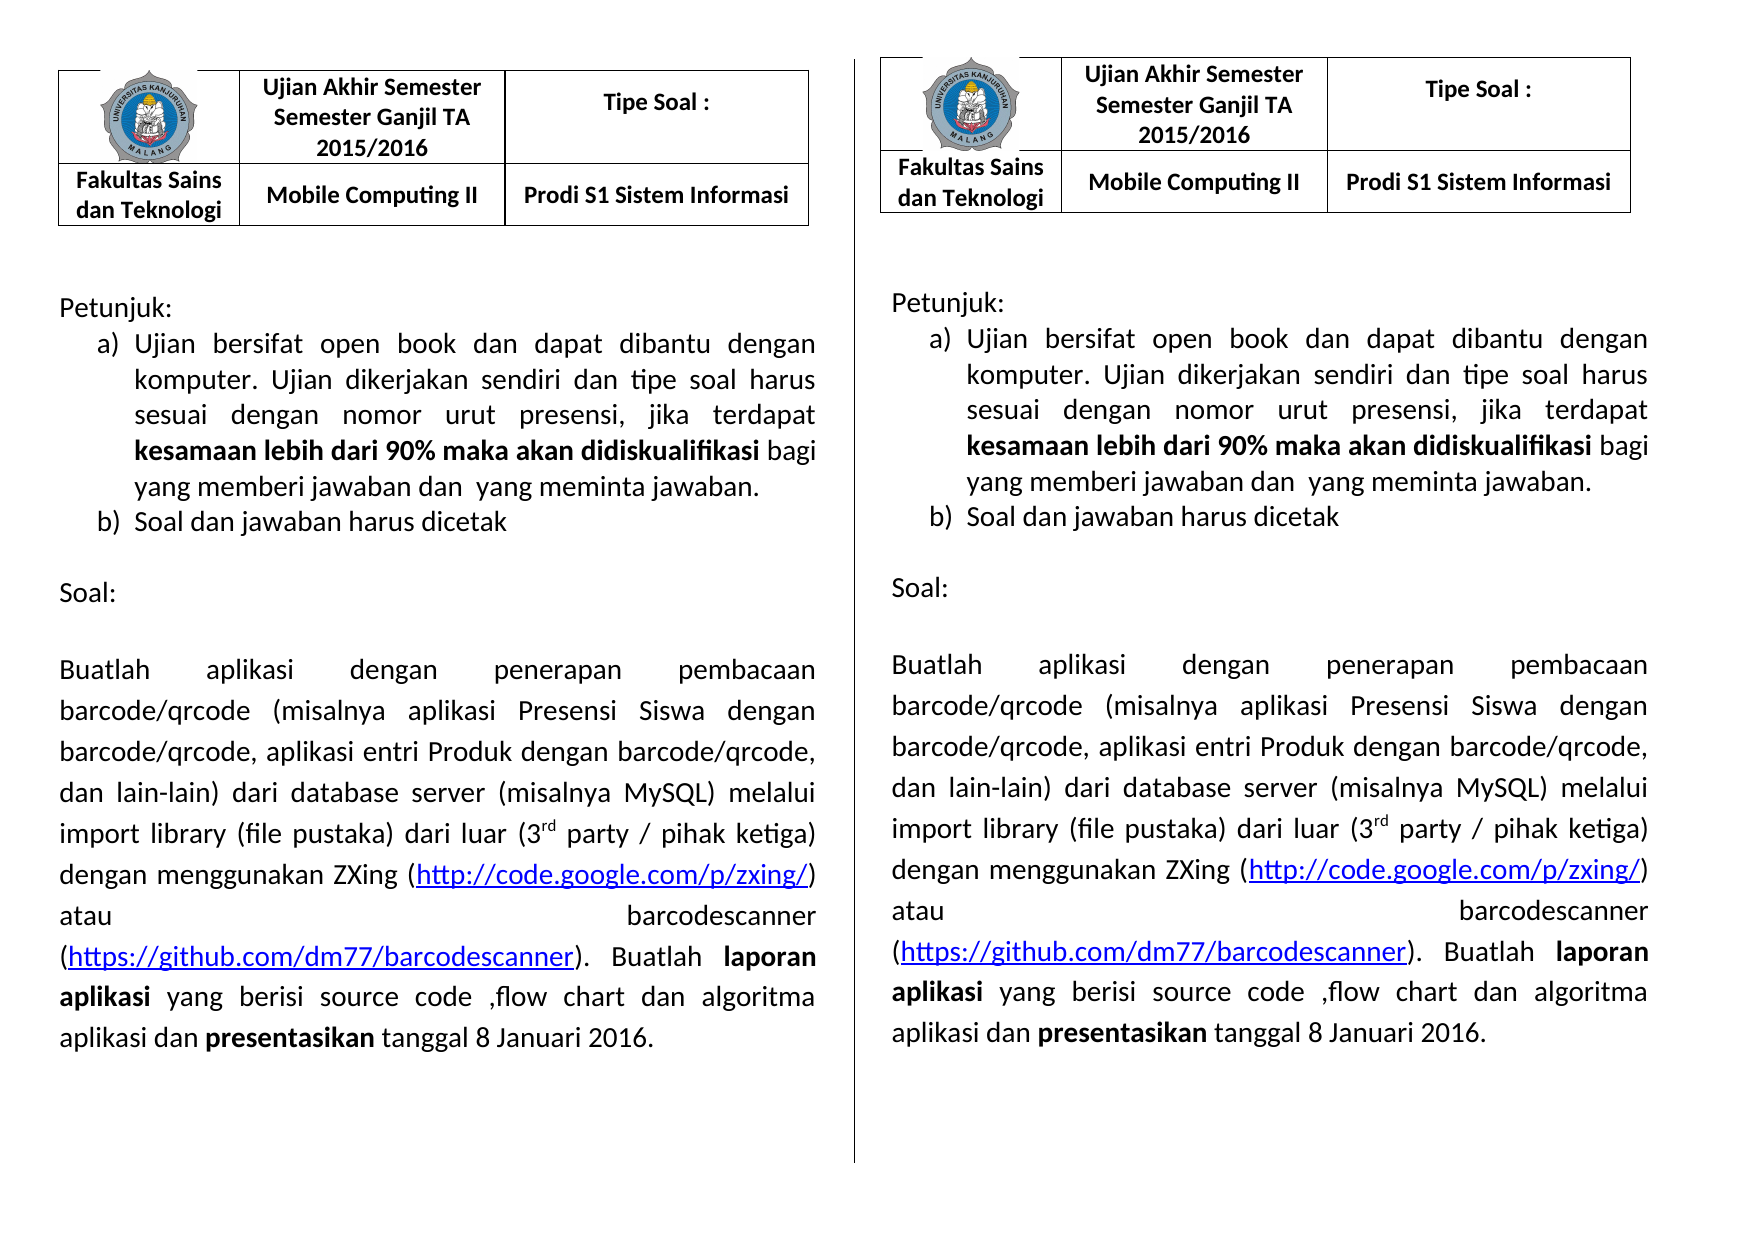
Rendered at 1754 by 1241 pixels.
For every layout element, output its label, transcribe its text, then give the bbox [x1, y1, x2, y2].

table_header Ujian Akhir Semester Semester Ganjil TA 2015/2016 [1062, 58, 1327, 150]
table_header [59, 71, 100, 163]
text Petunjuk: [59, 289, 816, 325]
table_header [1020, 58, 1061, 150]
table_cell Fakultas Sains dan Teknologi [881, 151, 1061, 212]
table_cell Mobile Computing II [240, 164, 504, 225]
table_header [198, 71, 239, 163]
table_header [881, 58, 922, 150]
list Buatlah aplikasi dengan penerapan pembacaan barcode/qrcode (misalnya aplikasi Presensi Siswa dengan barcode/qrcode, aplikasi entri Produk dengan barcode/qrcode, dan lain-lain) dari database server (misalnya MySQL) melalui import library (file pustaka) dari luar (3rd party / pihak ketiga) dengan menggunakan ZXing (http://code.google.com/p/zxing/) atau barcodescanner (https://github.com/dm77/barcodescanner). Buatlah laporan aplikasi yang berisi source code ,flow chart dan algoritma aplikasi dan presentasikan tanggal 8 Januari 2016. [891, 646, 1649, 1050]
table_cell Fakultas Sains dan Teknologi [59, 164, 239, 225]
list Soal dan jawaban harus dicetak [97, 503, 816, 539]
table_header Tipe Soal : [506, 71, 808, 163]
list Soal dan jawaban harus dicetak [929, 498, 1649, 534]
table_cell Mobile Computing II [1062, 151, 1327, 212]
table_header Ujian Akhir Semester Semester Ganjil TA 2015/2016 [240, 71, 504, 163]
table_cell Prodi S1 Sistem Informasi [1328, 151, 1630, 212]
text Soal: [891, 569, 1649, 605]
list Ujian bersifat open book dan dapat dibantu dengan komputer. Ujian dikerjakan sendiri dan tipe soal harus sesuai dengan nomor urut presensi, jika terdapat kesamaan lebih dari 90% maka akan didiskualifikasi bagi yang memberi jawaban dan yang meminta jawaban. [97, 325, 816, 503]
table_cell Prodi S1 Sistem Informasi [506, 164, 808, 225]
text Soal: [59, 574, 816, 610]
table_header Tipe Soal : [1328, 58, 1630, 150]
list Buatlah aplikasi dengan penerapan pembacaan barcode/qrcode (misalnya aplikasi Presensi Siswa dengan barcode/qrcode, aplikasi entri Produk dengan barcode/qrcode, dan lain-lain) dari database server (misalnya MySQL) melalui import library (file pustaka) dari luar (3rd party / pihak ketiga) dengan menggunakan ZXing (http://code.google.com/p/zxing/) atau barcodescanner (https://github.com/dm77/barcodescanner). Buatlah laporan aplikasi yang berisi source code ,flow chart dan algoritma aplikasi dan presentasikan tanggal 8 Januari 2016. [59, 651, 816, 1055]
text Petunjuk: [891, 284, 1649, 320]
list Ujian bersifat open book dan dapat dibantu dengan komputer. Ujian dikerjakan sendiri dan tipe soal harus sesuai dengan nomor urut presensi, jika terdapat kesamaan lebih dari 90% maka akan didiskualifikasi bagi yang memberi jawaban dan yang meminta jawaban. [929, 320, 1649, 498]
